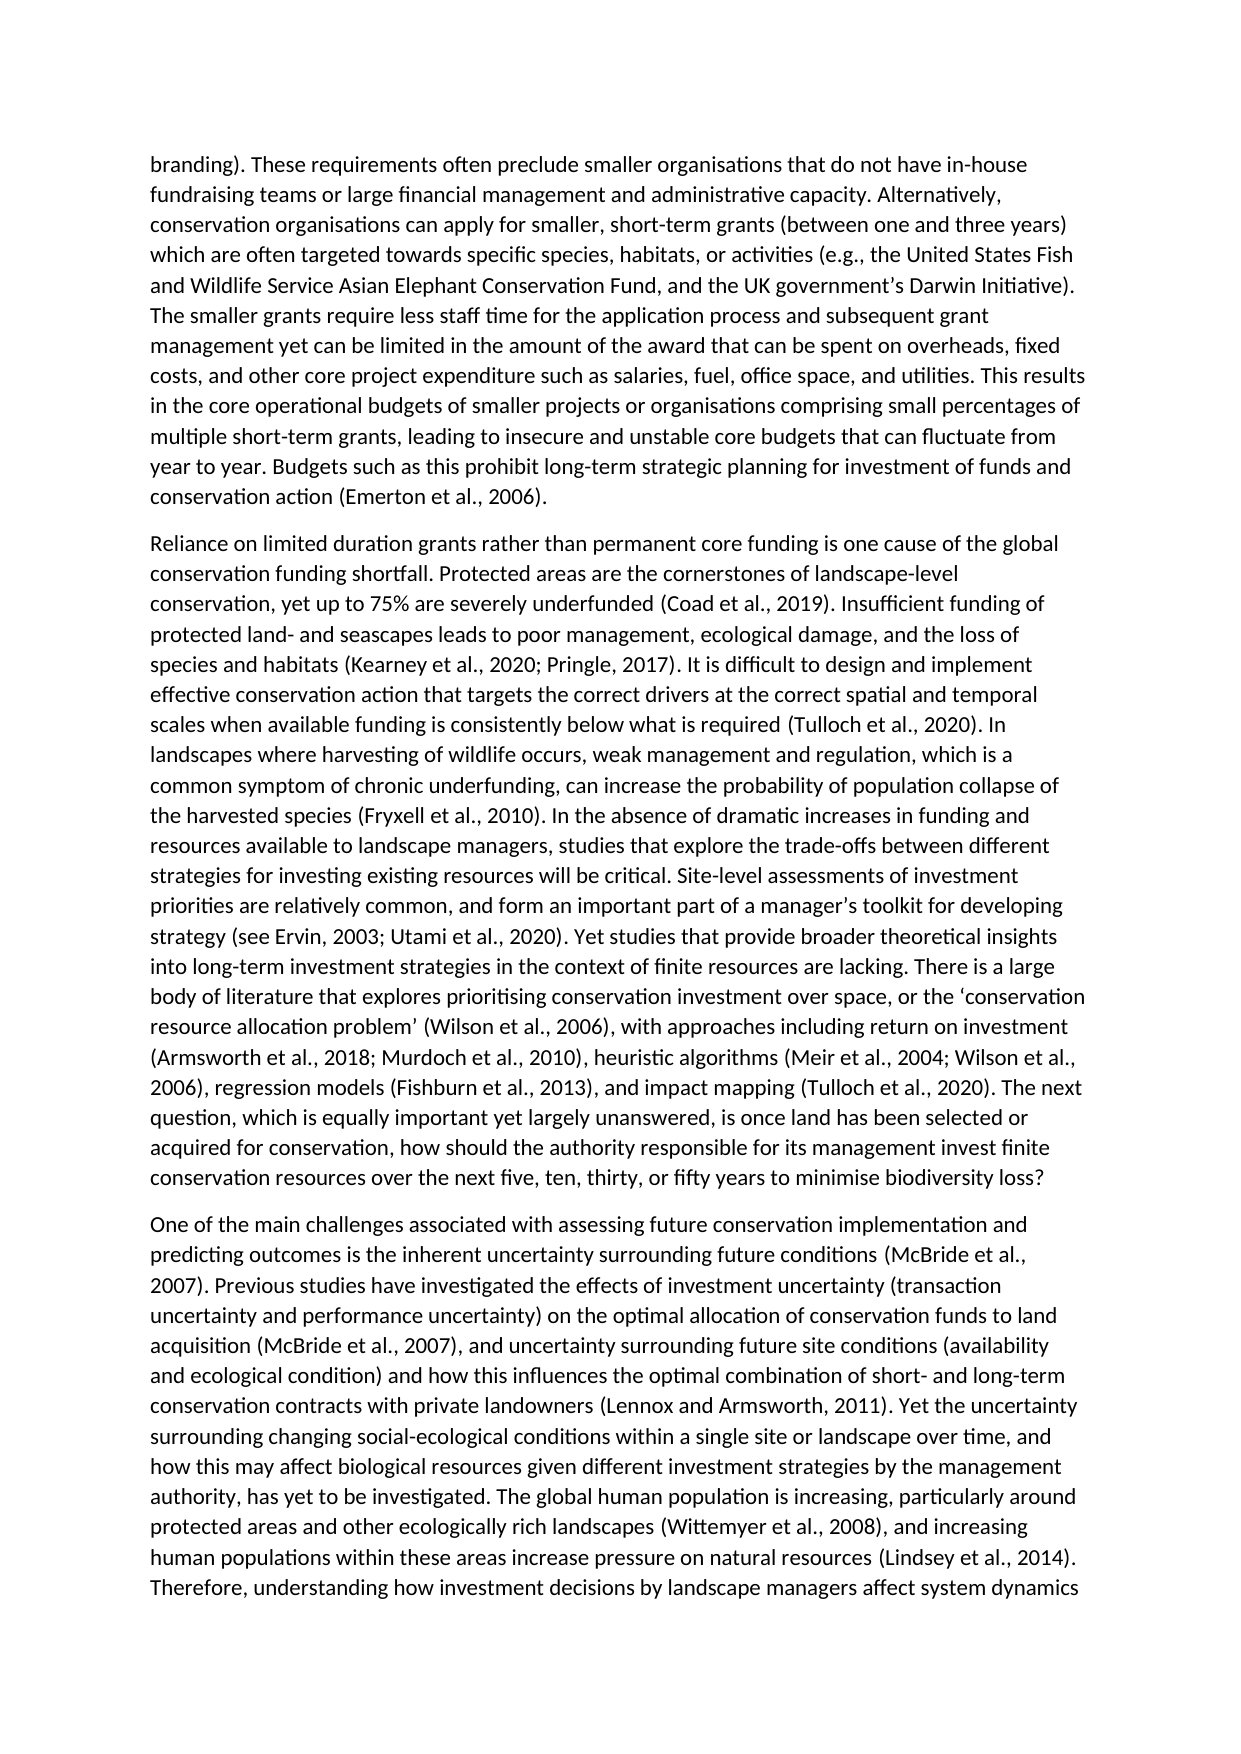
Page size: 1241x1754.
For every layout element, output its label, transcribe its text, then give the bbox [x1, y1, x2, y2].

text Reliance on limited duration grants rather than permanent core funding is one cause of the global conservation funding shortfall. Protected areas are the cornerstones of landscape-level conservation, yet up to 75% are severely underfunded (Coad et al., 2019). Insufficient funding of protected land- and seascapes leads to poor management, ecological damage, and the loss of species and habitats (Kearney et al., 2020; Pringle, 2017). It is difficult to design and implement effective conservation action that targets the correct drivers at the correct spatial and temporal scales when available funding is consistently below what is required (Tulloch et al., 2020). In landscapes where harvesting of wildlife occurs, weak management and regulation, which is a common symptom of chronic underfunding, can increase the probability of population collapse of the harvested species (Fryxell et al., 2010). In the absence of dramatic increases in funding and resources available to landscape managers, studies that explore the trade-offs between different strategies for investing existing resources will be critical. Site-level assessments of investment priorities are relatively common, and form an important part of a manager’s toolkit for developing strategy (see Ervin, 2003; Utami et al., 2020). Yet studies that provide broader theoretical insights into long-term investment strategies in the context of finite resources are lacking. There is a large body of literature that explores prioritising conservation investment over space, or the ‘conservation resource allocation problem’ (Wilson et al., 2006), with approaches including return on investment (Armsworth et al., 2018; Murdoch et al., 2010), heuristic algorithms (Meir et al., 2004; Wilson et al., 2006), regression models (Fishburn et al., 2013), and impact mapping (Tulloch et al., 2020). The next question, which is equally important yet largely unanswered, is once land has been selected or acquired for conservation, how should the authority responsible for its management invest finite conservation resources over the next five, ten, thirty, or fifty years to minimise biodiversity loss? [150, 529, 1090, 1192]
